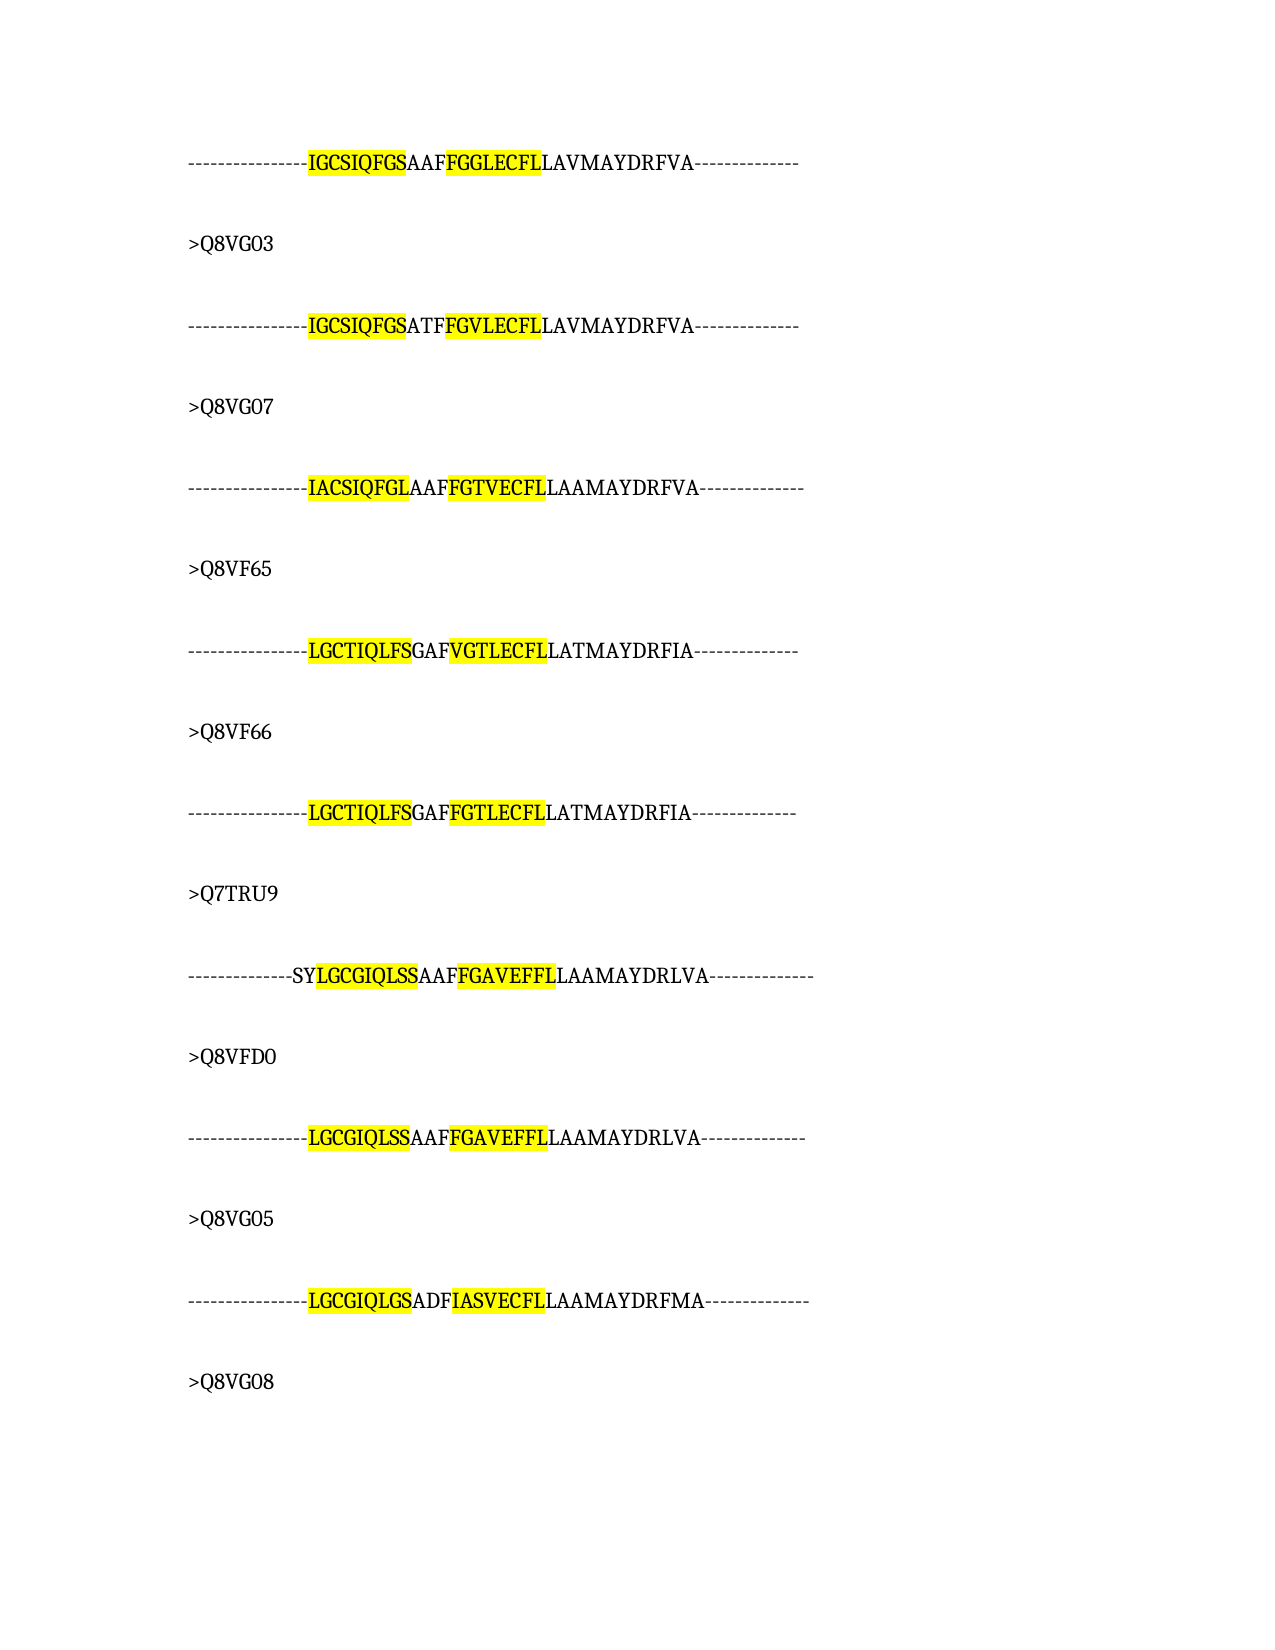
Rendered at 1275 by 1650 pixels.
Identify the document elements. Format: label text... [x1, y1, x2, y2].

text >Q7TRU9 [187, 881, 1087, 938]
text >Q8VG05 [187, 1206, 1087, 1263]
text ----------------LGCGIQLGSADFIASVECFLLAAMAYDRFMA-------------- [187, 1287, 1087, 1344]
text ----------------LGCTIQLFSGAFVGTLECFLLATMAYDRFIA-------------- [187, 637, 1087, 694]
text >Q8VG07 [187, 394, 1087, 450]
text --------------SYLGCGIQLSSAAFFGAVEFFLLAAMAYDRLVA-------------- [187, 962, 1087, 1019]
text ----------------IGCSIQFGSATFFGVLECFLLAVMAYDRFVA-------------- [187, 312, 1087, 369]
text >Q8VF65 [187, 556, 1087, 613]
text ----------------LGCGIQLSSAAFFGAVEFFLLAAMAYDRLVA-------------- [187, 1125, 1087, 1182]
text ----------------IGCSIQFGSAAFFGGLECFLLAVMAYDRFVA-------------- [187, 150, 1087, 207]
text >Q8VG08 [187, 1369, 1087, 1425]
text ----------------IACSIQFGLAAFFGTVECFLLAAMAYDRFVA-------------- [187, 475, 1087, 532]
text ----------------LGCTIQLFSGAFFGTLECFLLATMAYDRFIA-------------- [187, 800, 1087, 857]
text >Q8VG03 [187, 231, 1087, 288]
text >Q8VFD0 [187, 1044, 1087, 1100]
text >Q8VF66 [187, 719, 1087, 775]
